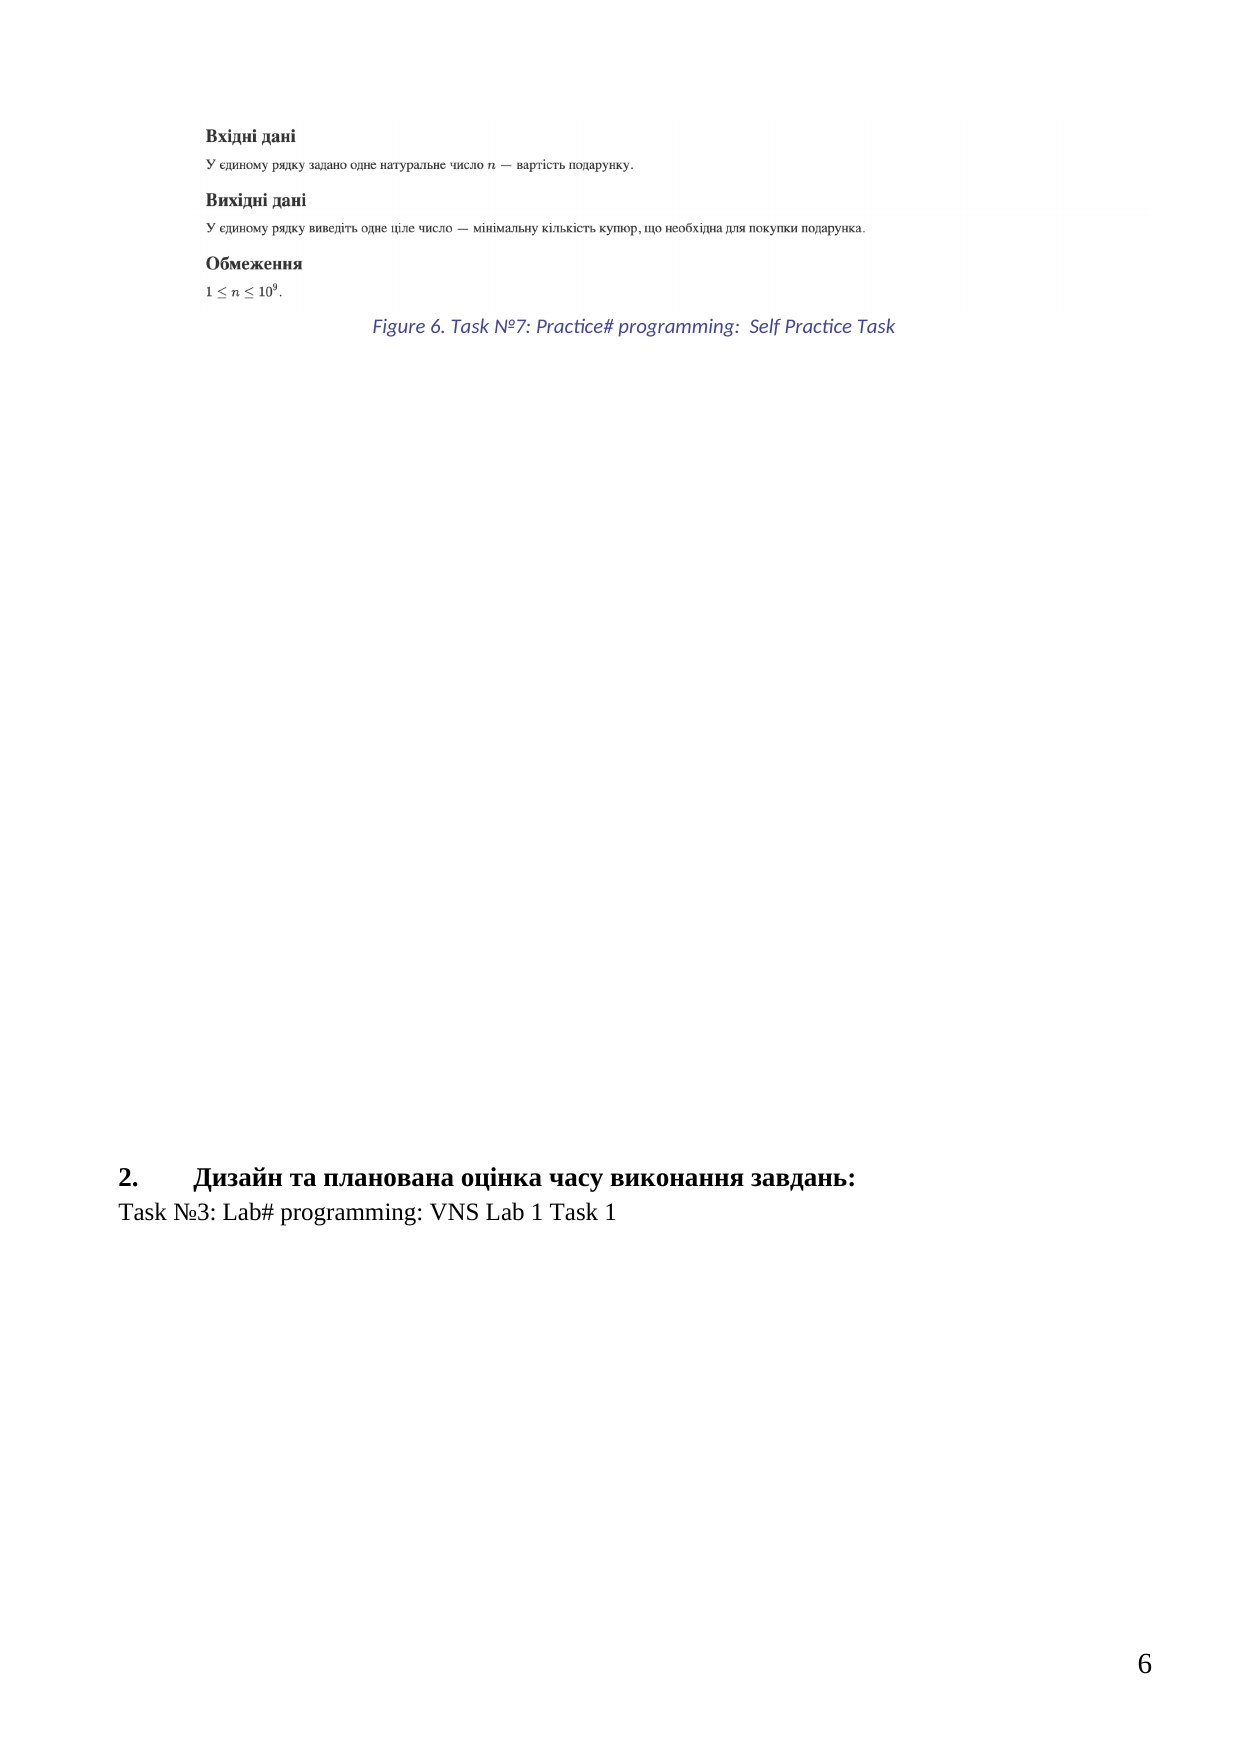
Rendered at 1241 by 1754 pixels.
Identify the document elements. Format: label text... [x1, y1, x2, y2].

text Task №3: Lab# programming: VNS Lab 1 Task 1 [118, 1197, 1152, 1226]
text Figure 6. Task №7: Practice# programming: Self Practice Task [118, 313, 1152, 338]
picture [193, 118, 1152, 314]
text 2. Дизайн та планована оцінка часу виконання завдань: [118, 1161, 1152, 1192]
